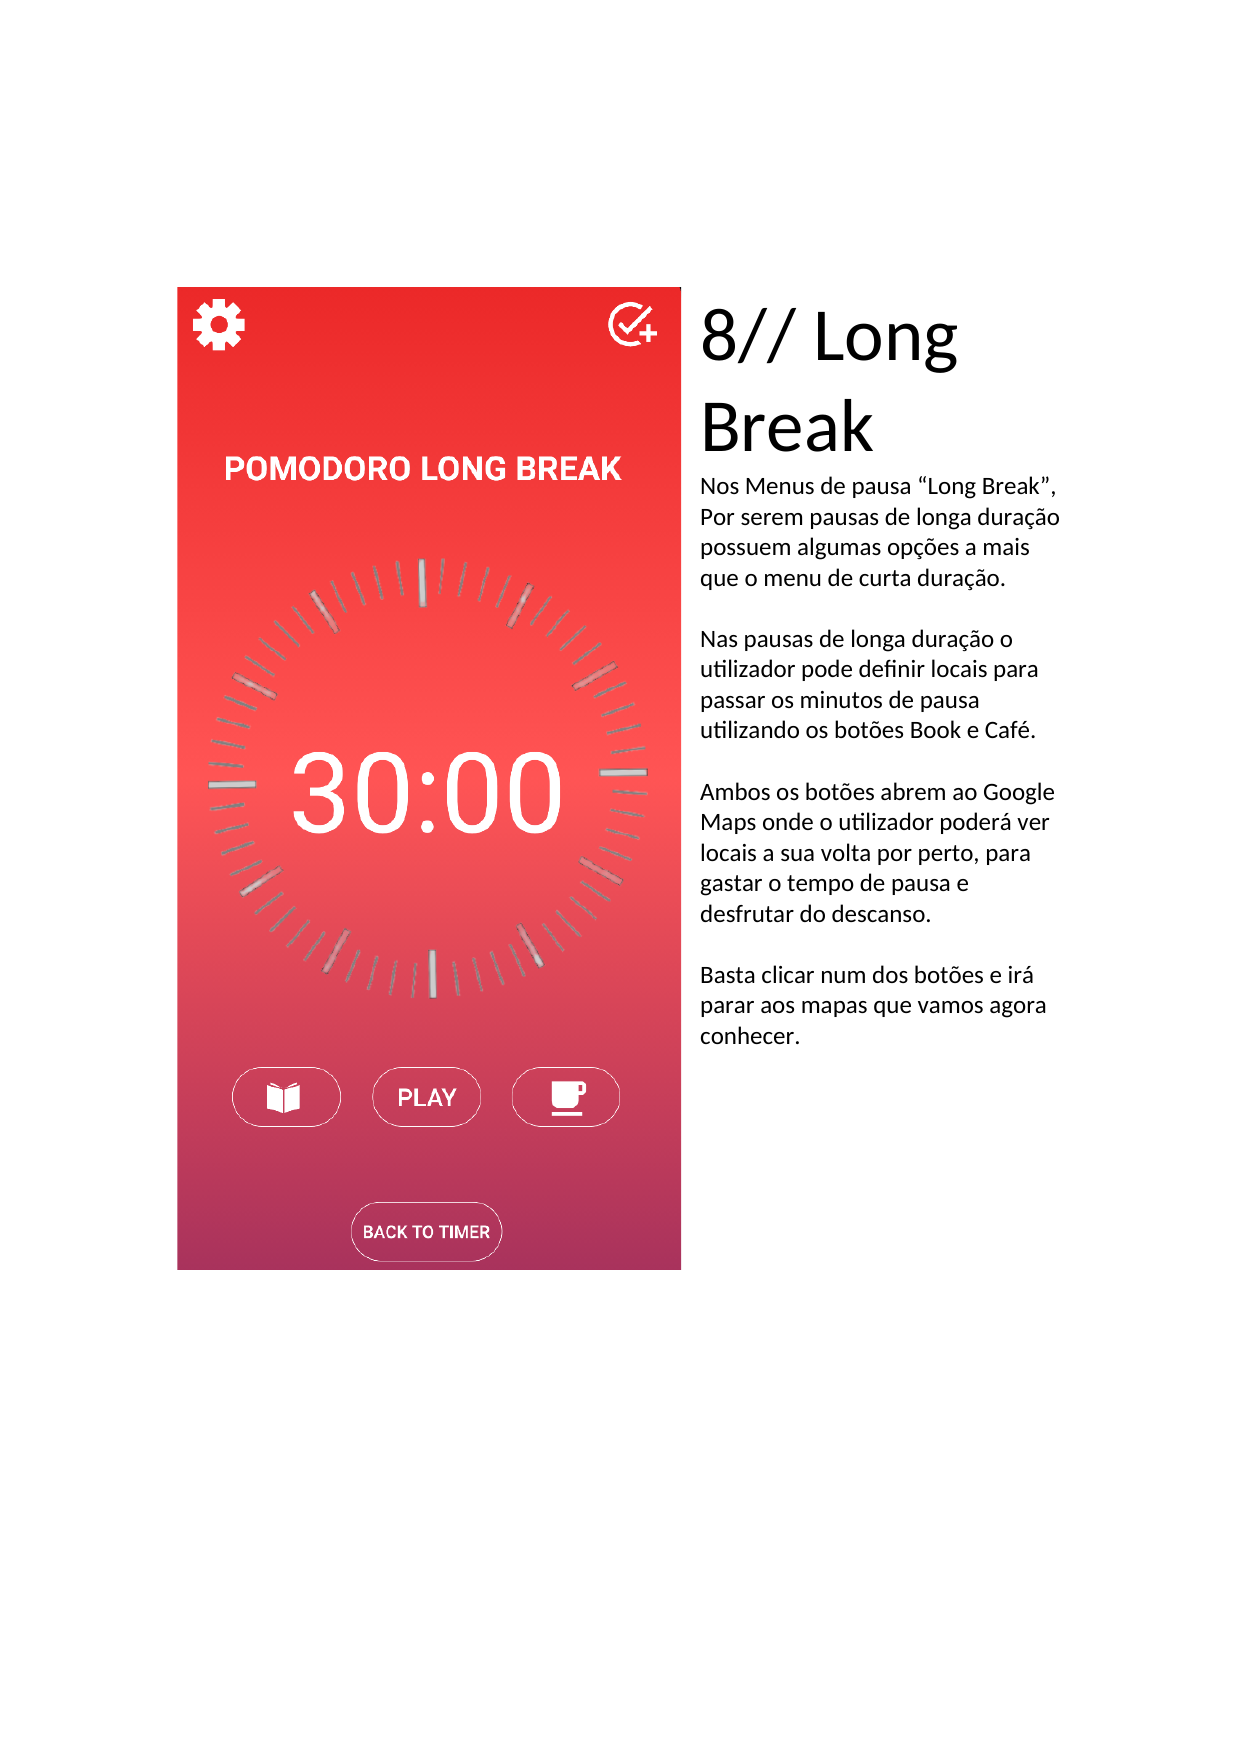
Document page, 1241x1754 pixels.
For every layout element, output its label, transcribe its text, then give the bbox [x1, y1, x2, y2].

text Por serem pausas de longa duração possuem algumas opções a mais que o menu de curta duração. [682, 501, 1063, 593]
text Basta clicar num dos botões e irá parar aos mapas que vamos agora conhecer. [682, 959, 1063, 1050]
text 8// Long Break [682, 287, 1063, 471]
text Ambos os botões abrem ao Google Maps onde o utilizador poderá ver locais a sua volta por perto, para gastar o tempo de pausa e desfrutar do descanso. [682, 776, 1063, 928]
text Nos Menus de pausa “Long Break”, [682, 471, 1063, 501]
picture [177, 287, 682, 1270]
text Nas pausas de longa duração o utilizador pode definir locais para passar os minutos de pausa utilizando os botões Book e Café. [682, 623, 1063, 745]
